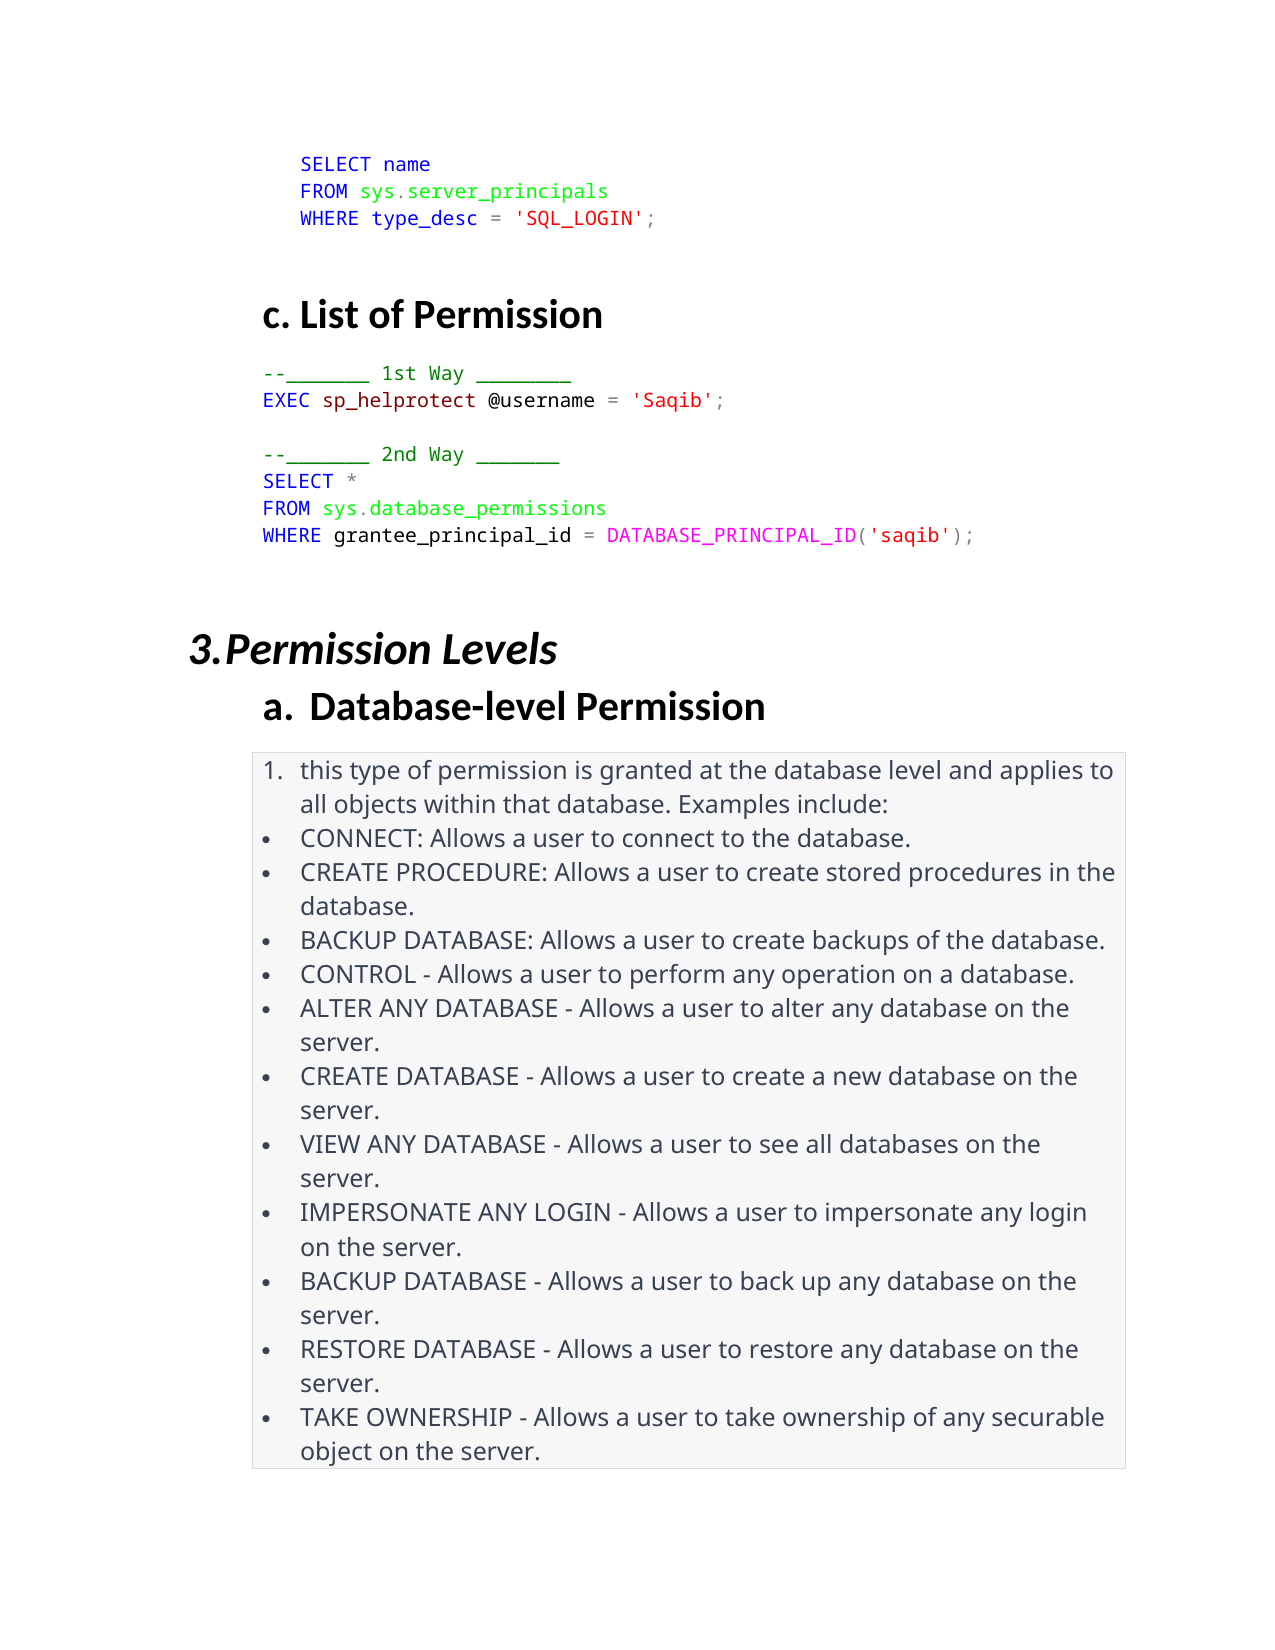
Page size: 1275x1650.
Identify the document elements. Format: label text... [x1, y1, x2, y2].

text WHERE grantee_principal_id = DATABASE_PRINCIPAL_ID('saqib'); [187, 521, 1125, 548]
text SELECT * [262, 467, 1125, 494]
list VIEW ANY DATABASE - Allows a user to see all databases on the server. [253, 1126, 1125, 1194]
text --_______ 2nd Way _______ [262, 440, 1125, 467]
list BACKUP DATABASE: Allows a user to create backups of the database. [253, 922, 1125, 956]
list WHERE type_desc = 'SQL_LOGIN'; [300, 204, 1125, 231]
text SELECT name [300, 150, 1125, 177]
list BACKUP DATABASE - Allows a user to back up any database on the server. [253, 1263, 1125, 1331]
list RESTORE DATABASE - Allows a user to restore any database on the server. [253, 1331, 1125, 1399]
list ALTER ANY DATABASE - Allows a user to alter any database on the server. [253, 990, 1125, 1058]
list List of Permission [262, 288, 1125, 339]
list CREATE DATABASE - Allows a user to create a new database on the server. [253, 1058, 1125, 1126]
list TAKE OWNERSHIP - Allows a user to take ownership of any securable object on the server. [253, 1399, 1125, 1468]
list CREATE PROCEDURE: Allows a user to create stored procedures in the database. [253, 854, 1125, 922]
text EXEC sp_helprotect @username = 'Saqib'; [262, 386, 1125, 413]
list Permission Levels [187, 620, 1125, 676]
text FROM sys.database_permissions [262, 494, 1125, 521]
list this type of permission is granted at the database level and applies to all objects within that database. Examples include: [253, 753, 1125, 820]
list CONTROL - Allows a user to perform any operation on a database. [253, 956, 1125, 990]
list CONNECT: Allows a user to connect to the database. [253, 820, 1125, 854]
list Database-level Permission [262, 680, 1125, 731]
text --_______ 1st Way ________ [262, 359, 1125, 386]
text FROM sys.server_principals [300, 177, 1125, 204]
list IMPERSONATE ANY LOGIN - Allows a user to impersonate any login on the server. [253, 1194, 1125, 1263]
